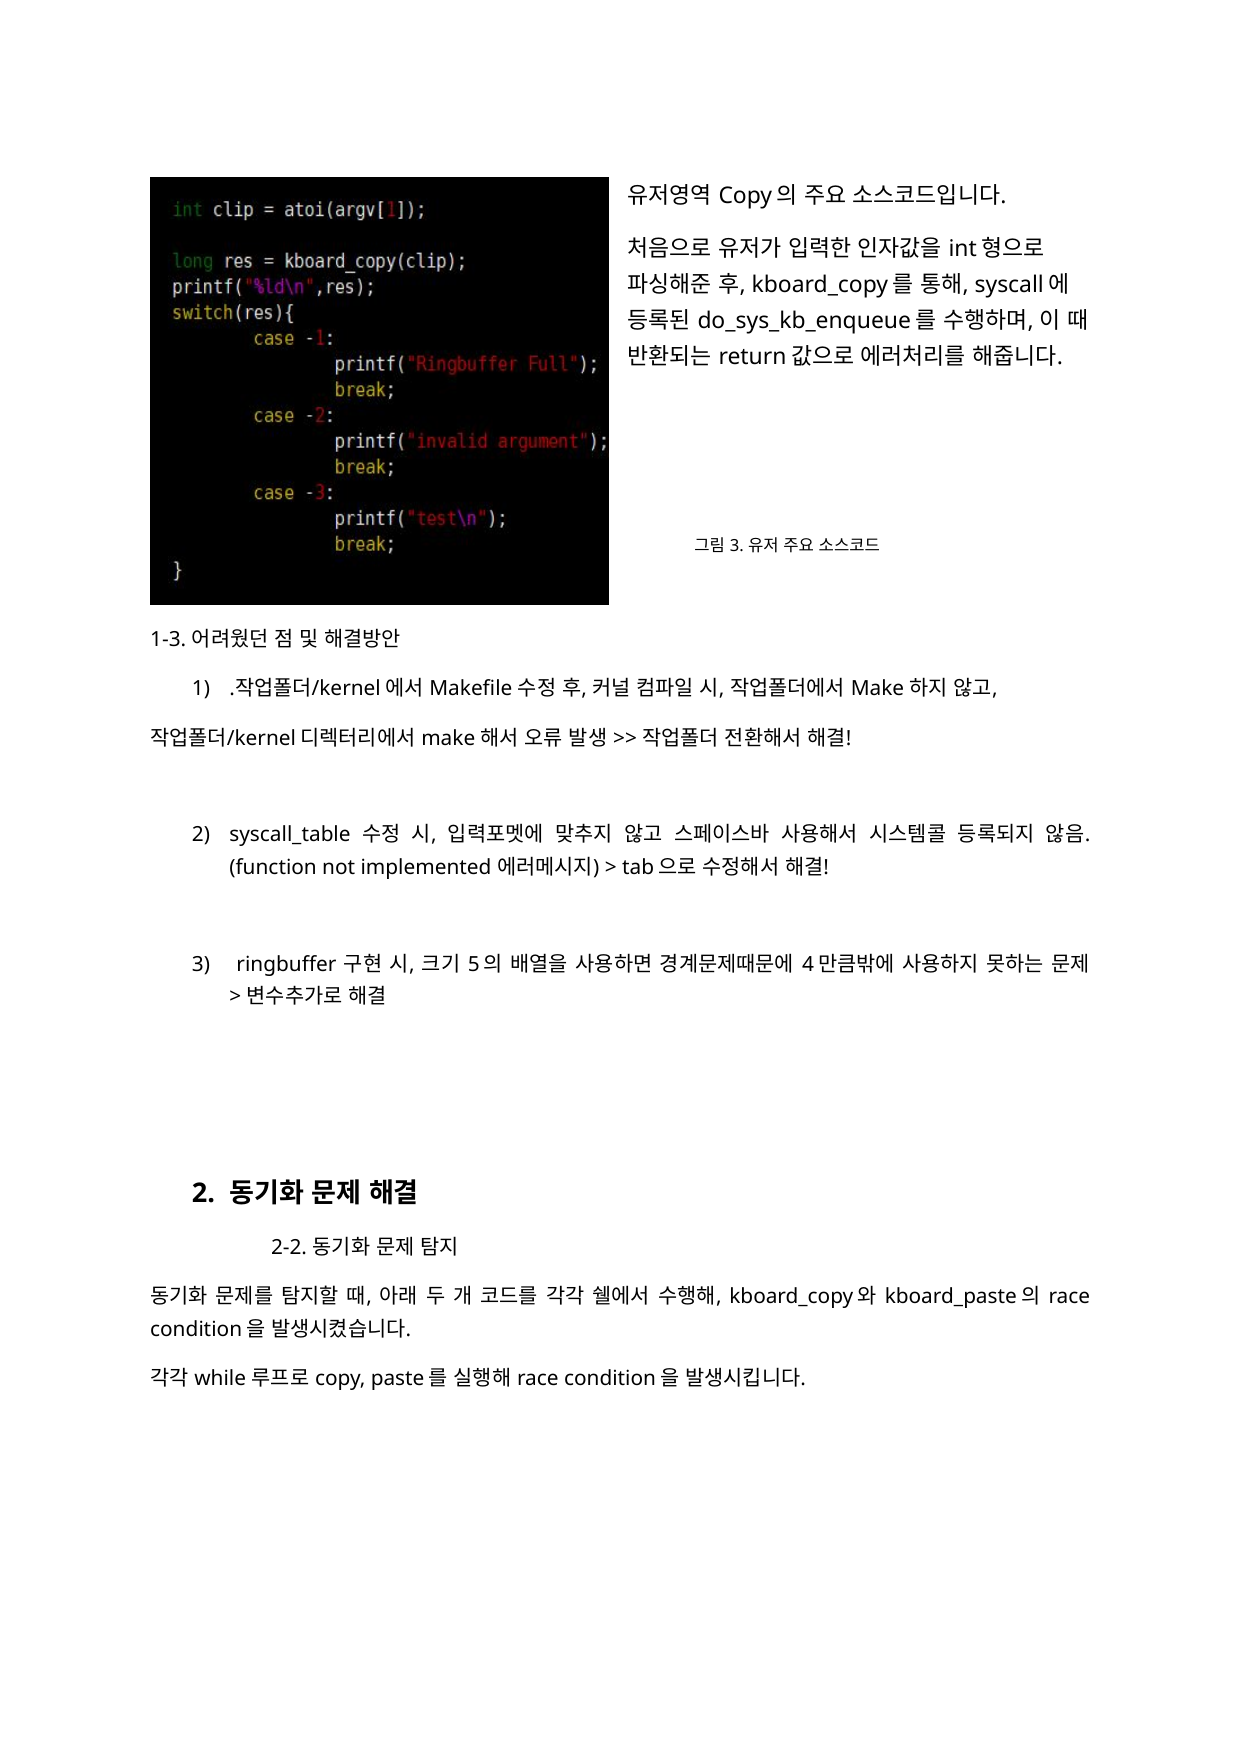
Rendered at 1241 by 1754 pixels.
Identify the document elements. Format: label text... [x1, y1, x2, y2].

list .작업폴더/kernel에서 Makefile 수정 후, 커널 컴파일 시, 작업폴더에서 Make 하지 않고, [192, 672, 1090, 702]
text 그림 3. 유저 주요 소스코드 [609, 532, 1090, 556]
text 1-3. 어려웠던 점 및 해결방안 [150, 622, 1090, 652]
list ringbuffer 구현 시, 크기 5의 배열을 사용하면 경계문제때문에 4만큼밖에 사용하지 못하는 문제 > 변수추가로 해결 [192, 947, 1090, 1010]
text 유저영역 Copy의 주요 소스코드입니다. [609, 177, 1090, 211]
list 2-2. 동기화 문제 탐지 [271, 1230, 1090, 1260]
text 각각 while 루프로 copy, paste를 실행해 race condition을 발생시킵니다. [150, 1362, 1090, 1392]
picture [150, 177, 609, 605]
text 동기화 문제를 탐지할 때, 아래 두 개 코드를 각각 쉘에서 수행해, kboard_copy와 kboard_paste의 race condition을 발생시켰습니다. [150, 1279, 1090, 1342]
text 작업폴더/kernel디렉터리에서 make 해서 오류 발생 >> 작업폴더 전환해서 해결! [150, 721, 1090, 751]
text 처음으로 유저가 입력한 인자값을 int형으로 파싱해준 후, kboard_copy를 통해, syscall에 등록된 do_sys_kb_enqueue를 수행하며, 이 때 반환되는 return값으로 에러처리를 해줍니다. [609, 230, 1090, 371]
list syscall_table 수정 시, 입력포멧에 맞추지 않고 스페이스바 사용해서 시스템콜 등록되지 않음. (function not implemented 에러메시지) > tab으로 수정해서 해결! [192, 818, 1090, 881]
list 동기화 문제 해결 [192, 1171, 1090, 1210]
